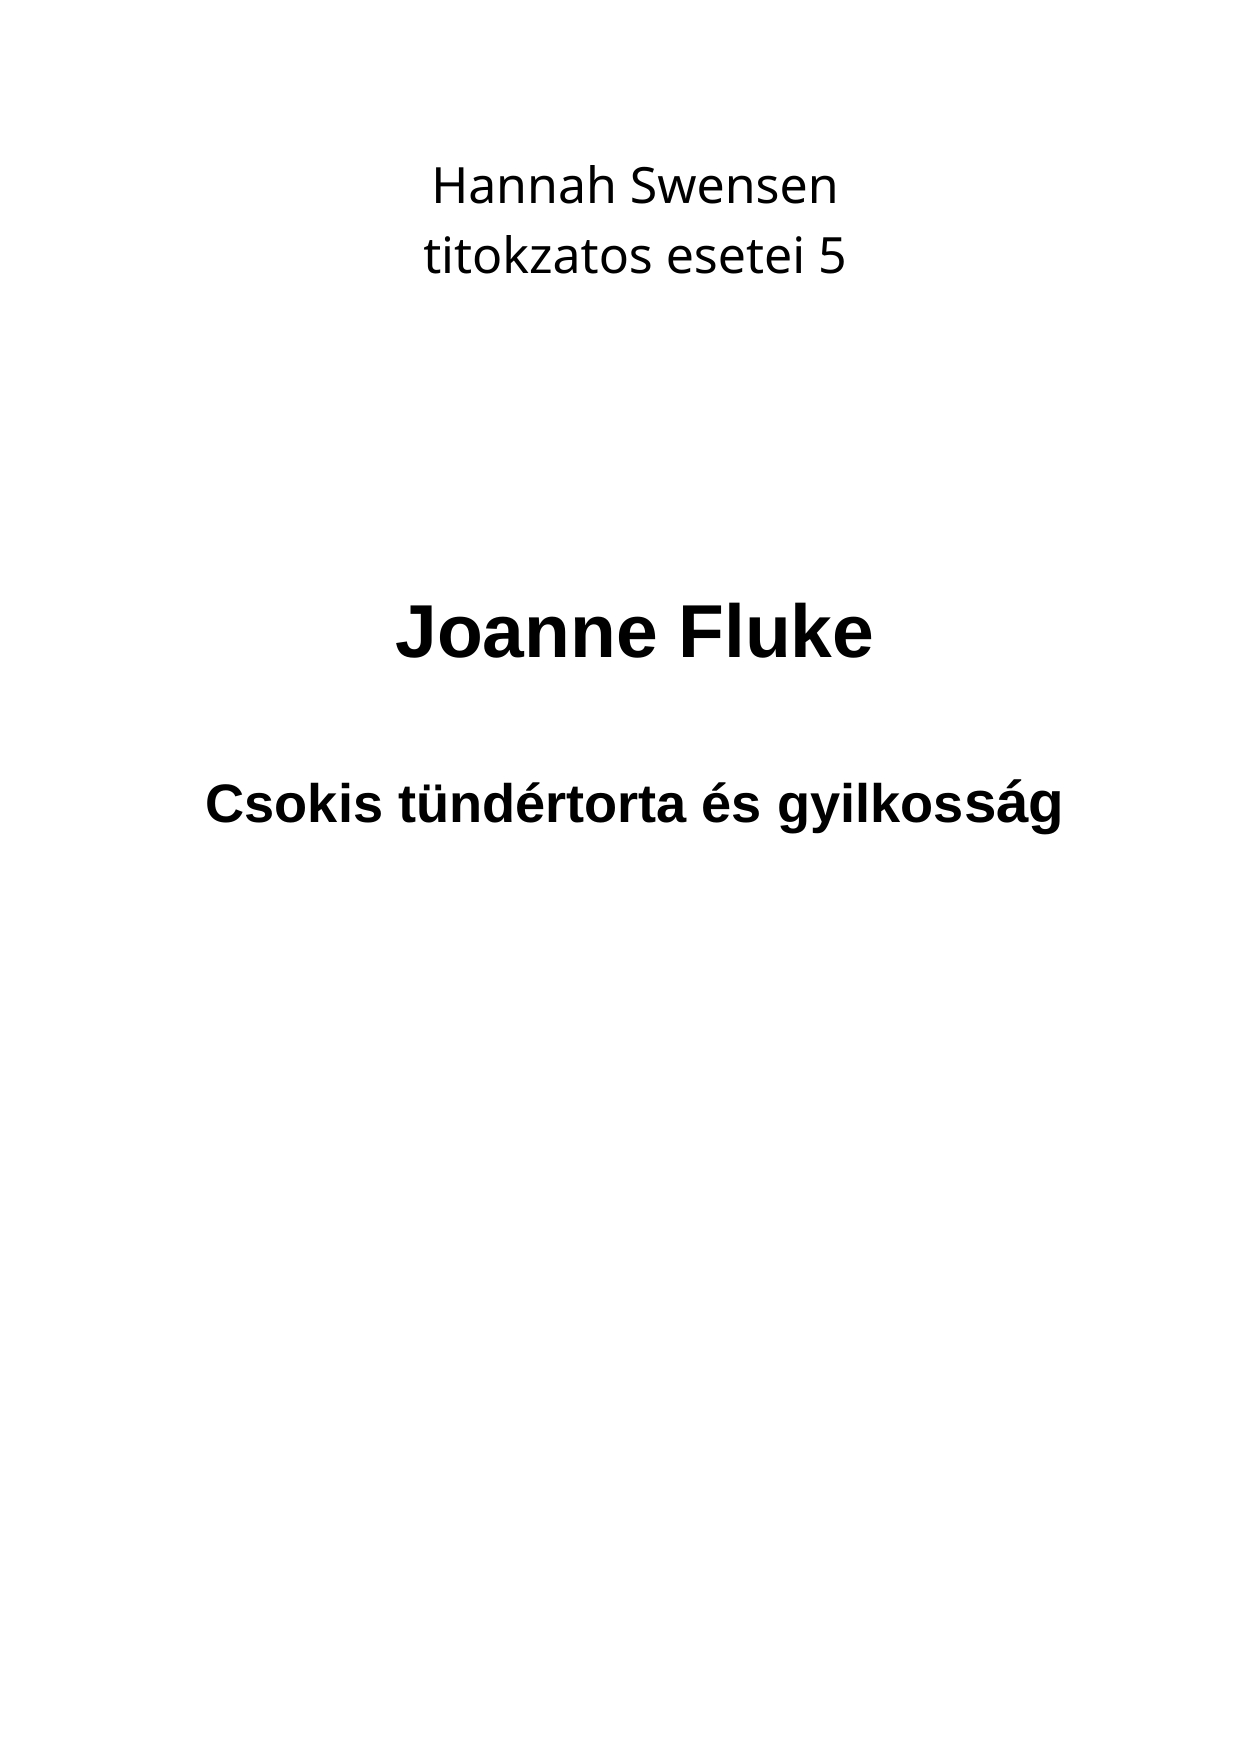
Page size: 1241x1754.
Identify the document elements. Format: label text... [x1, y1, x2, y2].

text Hannah Swensen [159, 150, 1081, 218]
text titokzatos esetei 5 [159, 220, 1081, 288]
text Csokis tündértorta és gyilkosság [159, 768, 1081, 835]
text Joanne Fluke [159, 587, 1081, 673]
